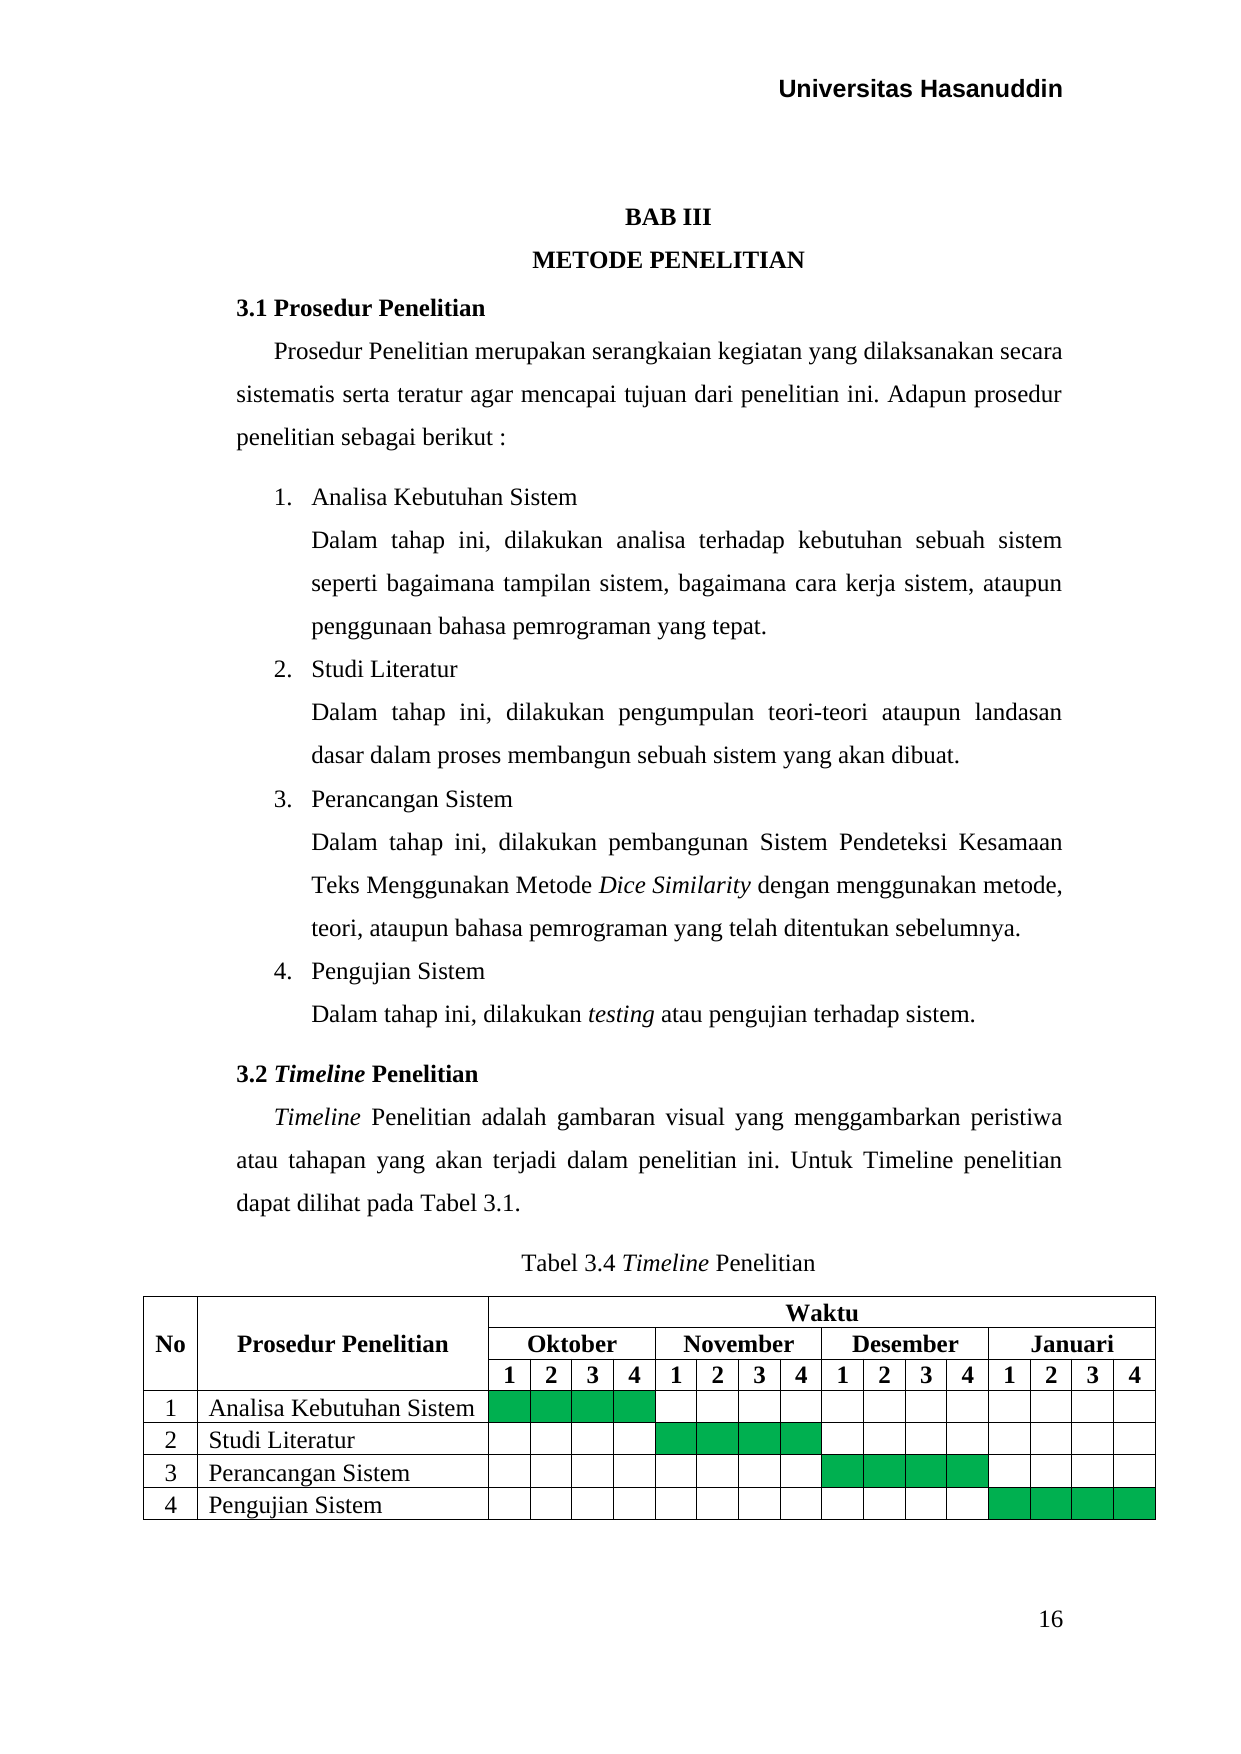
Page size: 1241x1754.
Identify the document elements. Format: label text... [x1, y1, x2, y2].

table_cell [697, 1488, 738, 1519]
table_cell [572, 1488, 613, 1519]
table_cell [822, 1391, 863, 1422]
table_cell [864, 1423, 905, 1454]
table_cell [489, 1423, 530, 1454]
table_cell Oktober [489, 1328, 655, 1358]
list Perancangan Sistem [273, 784, 1063, 812]
subtitle 3.2 Timeline Penelitian [236, 1059, 1063, 1088]
table_cell [614, 1488, 655, 1519]
table_cell [614, 1391, 655, 1422]
table_cell 4 [1114, 1360, 1155, 1390]
table_cell 2 [697, 1360, 738, 1390]
table_cell [656, 1488, 696, 1519]
table_cell 1 [822, 1360, 863, 1390]
table_cell [614, 1455, 655, 1487]
table_cell [822, 1488, 863, 1519]
table_cell [697, 1391, 738, 1422]
table_cell [531, 1423, 571, 1454]
table_cell [1031, 1391, 1071, 1422]
table_cell [572, 1423, 613, 1454]
table_cell [947, 1455, 988, 1487]
table_cell 4 [144, 1488, 197, 1519]
table_cell 4 [781, 1360, 821, 1390]
table_cell Pengujian Sistem [198, 1488, 488, 1519]
table_header Prosedur Penelitian [198, 1297, 488, 1390]
table_cell 4 [947, 1360, 988, 1390]
table_cell Perancangan Sistem [198, 1455, 488, 1487]
table_cell [1072, 1391, 1113, 1422]
table_cell [906, 1391, 946, 1422]
table_cell [1072, 1423, 1113, 1454]
table_cell [781, 1391, 821, 1422]
table_cell 3 [144, 1455, 197, 1487]
table_cell [906, 1423, 946, 1454]
table_cell Januari [989, 1328, 1155, 1358]
table_cell [739, 1391, 780, 1422]
table_cell [864, 1455, 905, 1487]
table_header Waktu [489, 1297, 1155, 1327]
table_cell [1114, 1391, 1155, 1422]
table_cell 1 [989, 1360, 1030, 1390]
table_cell [1114, 1423, 1155, 1454]
table_cell [739, 1423, 780, 1454]
table_cell [989, 1488, 1030, 1519]
subtitle BAB III METODE PENELITIAN [236, 202, 1063, 274]
table_cell 2 [864, 1360, 905, 1390]
list Dalam tahap ini, dilakukan pengumpulan teori-teori ataupun landasan dasar dalam proses membangun sebuah sistem yang akan dibuat. [311, 697, 1063, 769]
table_cell [1072, 1455, 1113, 1487]
table_cell 3 [572, 1360, 613, 1390]
table_cell [989, 1423, 1030, 1454]
table_cell [489, 1391, 530, 1422]
table_cell [656, 1455, 696, 1487]
table_cell [781, 1455, 821, 1487]
table_cell [781, 1423, 821, 1454]
table_cell [489, 1455, 530, 1487]
table_cell [947, 1423, 988, 1454]
subtitle 3.1 Prosedur Penelitian [236, 293, 1063, 321]
table_cell Studi Literatur [198, 1423, 488, 1454]
list Dalam tahap ini, dilakukan analisa terhadap kebutuhan sebuah sistem seperti bagaimana tampilan sistem, bagaimana cara kerja sistem, ataupun penggunaan bahasa pemrograman yang tepat. [311, 525, 1063, 640]
table_cell [531, 1391, 571, 1422]
table_cell [656, 1391, 696, 1422]
list Studi Literatur [273, 654, 1063, 683]
table_cell [531, 1488, 571, 1519]
table_cell [1114, 1488, 1155, 1519]
table_cell [822, 1455, 863, 1487]
table_cell November [656, 1328, 821, 1358]
table_cell 3 [1072, 1360, 1113, 1390]
table_cell 2 [531, 1360, 571, 1390]
table_cell [989, 1455, 1030, 1487]
table_cell 3 [906, 1360, 946, 1390]
table_cell 1 [656, 1360, 696, 1390]
table_cell [572, 1455, 613, 1487]
table_cell [572, 1391, 613, 1422]
table_header No [144, 1297, 197, 1390]
table_cell 2 [144, 1423, 197, 1454]
table_cell Desember [822, 1328, 988, 1358]
table_cell Analisa Kebutuhan Sistem [198, 1391, 488, 1422]
table_cell [1031, 1423, 1071, 1454]
table_cell [1072, 1488, 1113, 1519]
list Analisa Kebutuhan Sistem [273, 482, 1063, 511]
table_cell [947, 1391, 988, 1422]
table_cell 1 [489, 1360, 530, 1390]
text Timeline Penelitian adalah gambaran visual yang menggambarkan peristiwa atau tahapan yang akan terjadi dalam penelitian ini. Untuk Timeline penelitian dapat dilihat pada Tabel 3.1. [236, 1102, 1063, 1217]
table_cell [656, 1423, 696, 1454]
table_cell [989, 1391, 1030, 1422]
table_cell [531, 1455, 571, 1487]
table_cell [697, 1423, 738, 1454]
table_cell [1114, 1455, 1155, 1487]
table_cell [781, 1488, 821, 1519]
table_cell [739, 1455, 780, 1487]
table_cell [739, 1488, 780, 1519]
table_cell [906, 1455, 946, 1487]
list Dalam tahap ini, dilakukan pembangunan Sistem Pendeteksi Kesamaan Teks Menggunakan Metode Dice Similarity dengan menggunakan metode, teori, ataupun bahasa pemrograman yang telah ditentukan sebelumnya. [311, 827, 1063, 942]
table_cell 2 [1031, 1360, 1071, 1390]
table_cell [489, 1488, 530, 1519]
table_cell 1 [144, 1391, 197, 1422]
table_cell [864, 1488, 905, 1519]
table_cell [697, 1455, 738, 1487]
table_cell [614, 1423, 655, 1454]
table_cell [1031, 1455, 1071, 1487]
table_cell [947, 1488, 988, 1519]
table_cell [906, 1488, 946, 1519]
table_cell [822, 1423, 863, 1454]
table_cell [1031, 1488, 1071, 1519]
list Dalam tahap ini, dilakukan testing atau pengujian terhadap sistem. [311, 999, 1063, 1028]
table_cell [864, 1391, 905, 1422]
list Pengujian Sistem [273, 956, 1063, 985]
table_cell 3 [739, 1360, 780, 1390]
table_cell 4 [614, 1360, 655, 1390]
text Prosedur Penelitian merupakan serangkaian kegiatan yang dilaksanakan secara sistematis serta teratur agar mencapai tujuan dari penelitian ini. Adapun prosedur penelitian sebagai berikut : [236, 336, 1063, 451]
